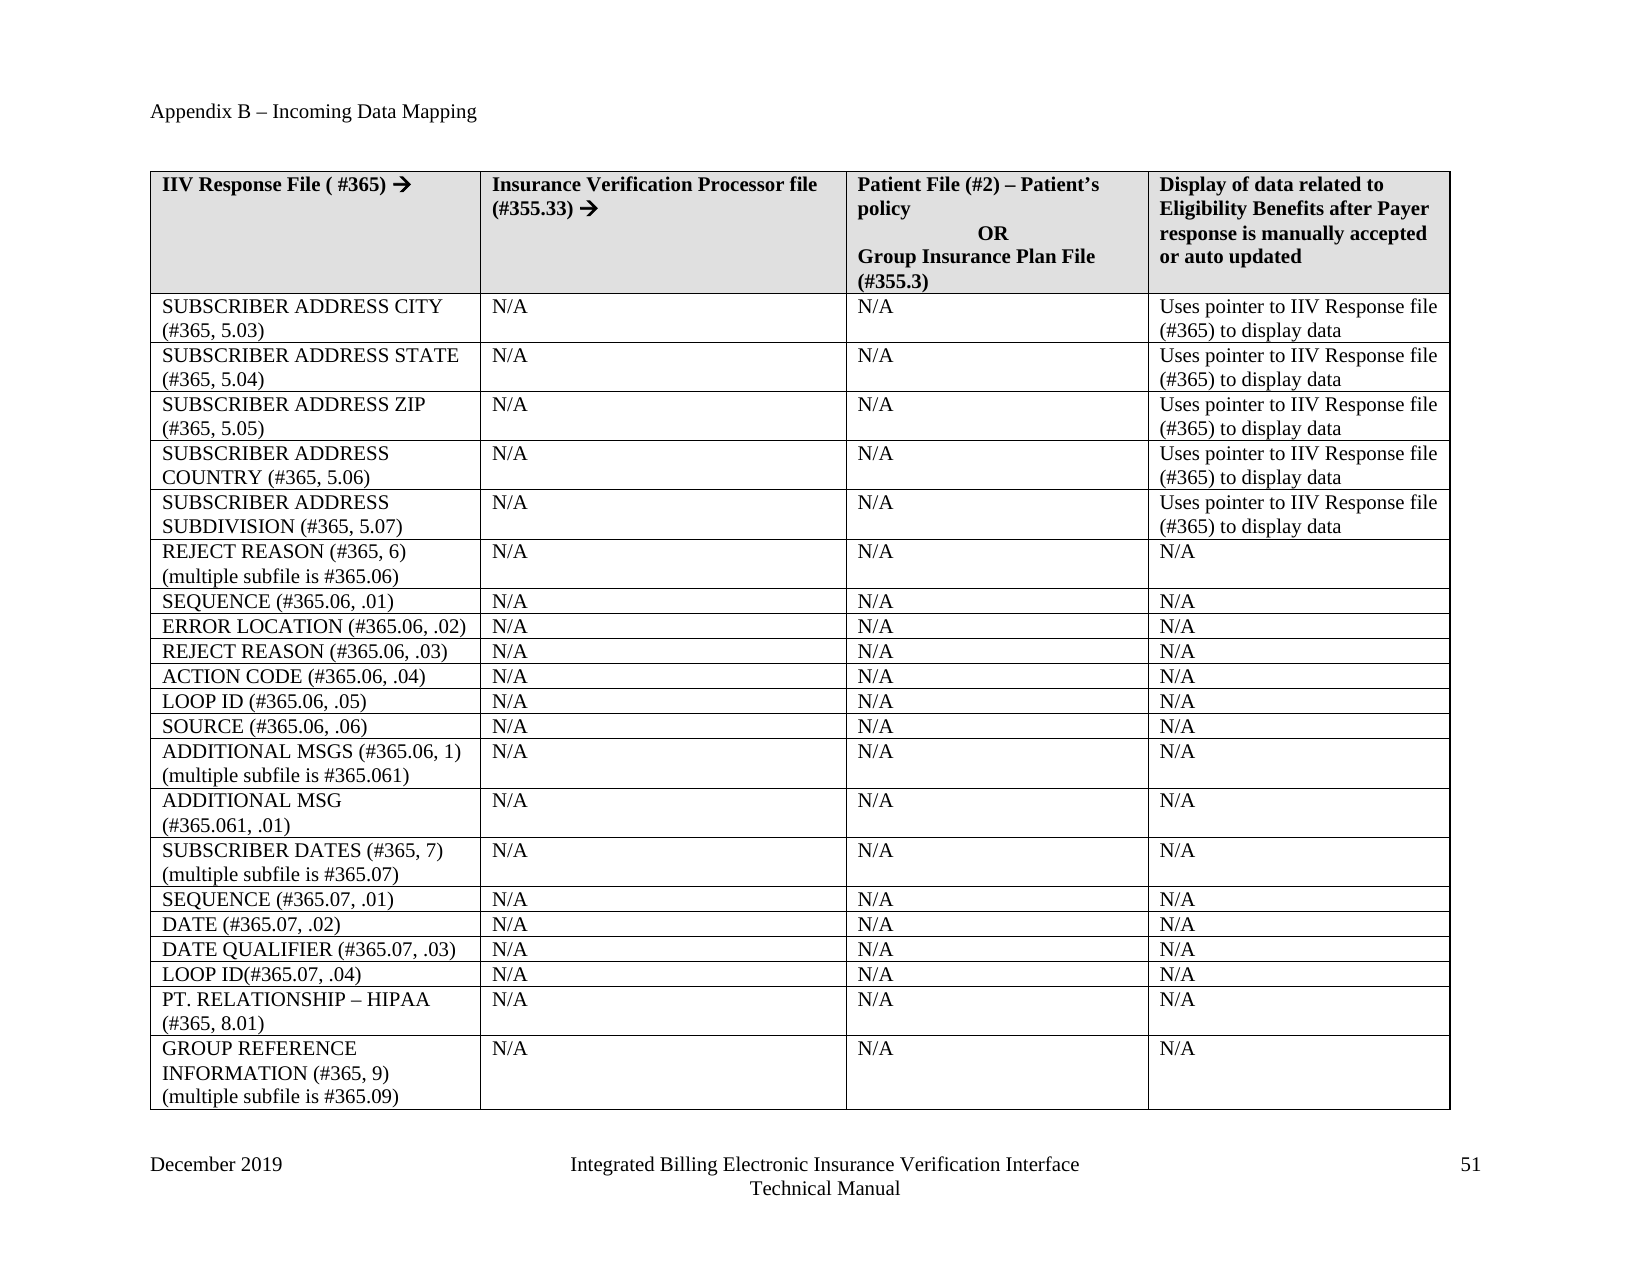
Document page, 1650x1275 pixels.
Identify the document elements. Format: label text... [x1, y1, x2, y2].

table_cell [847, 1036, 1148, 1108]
table_header Display of data related to Eligibility Benefits after Payer response is manually accepted or auto updated [1149, 172, 1449, 293]
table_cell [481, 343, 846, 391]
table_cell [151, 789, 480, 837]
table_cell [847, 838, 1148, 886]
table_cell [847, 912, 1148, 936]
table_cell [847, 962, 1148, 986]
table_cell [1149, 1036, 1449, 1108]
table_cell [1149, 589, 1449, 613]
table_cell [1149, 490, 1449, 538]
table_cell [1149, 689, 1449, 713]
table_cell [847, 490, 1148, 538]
table_header Patient File (#2) – Patient’s policy OR Group Insurance Plan File (#355.3) [847, 172, 1148, 293]
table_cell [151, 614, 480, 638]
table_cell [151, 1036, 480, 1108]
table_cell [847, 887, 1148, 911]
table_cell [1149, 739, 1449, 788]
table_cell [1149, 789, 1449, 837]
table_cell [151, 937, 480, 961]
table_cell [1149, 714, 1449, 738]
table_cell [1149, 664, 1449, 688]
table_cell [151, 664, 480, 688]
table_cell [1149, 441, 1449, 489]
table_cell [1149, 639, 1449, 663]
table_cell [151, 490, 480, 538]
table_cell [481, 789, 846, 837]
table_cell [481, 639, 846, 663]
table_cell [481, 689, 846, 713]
table_header IIV Response File ( #365) [151, 172, 480, 293]
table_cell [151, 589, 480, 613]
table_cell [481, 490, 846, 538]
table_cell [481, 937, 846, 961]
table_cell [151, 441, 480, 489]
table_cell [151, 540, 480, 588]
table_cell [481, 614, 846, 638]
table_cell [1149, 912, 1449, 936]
table_header Insurance Verification Processor file (#355.33) [481, 172, 846, 293]
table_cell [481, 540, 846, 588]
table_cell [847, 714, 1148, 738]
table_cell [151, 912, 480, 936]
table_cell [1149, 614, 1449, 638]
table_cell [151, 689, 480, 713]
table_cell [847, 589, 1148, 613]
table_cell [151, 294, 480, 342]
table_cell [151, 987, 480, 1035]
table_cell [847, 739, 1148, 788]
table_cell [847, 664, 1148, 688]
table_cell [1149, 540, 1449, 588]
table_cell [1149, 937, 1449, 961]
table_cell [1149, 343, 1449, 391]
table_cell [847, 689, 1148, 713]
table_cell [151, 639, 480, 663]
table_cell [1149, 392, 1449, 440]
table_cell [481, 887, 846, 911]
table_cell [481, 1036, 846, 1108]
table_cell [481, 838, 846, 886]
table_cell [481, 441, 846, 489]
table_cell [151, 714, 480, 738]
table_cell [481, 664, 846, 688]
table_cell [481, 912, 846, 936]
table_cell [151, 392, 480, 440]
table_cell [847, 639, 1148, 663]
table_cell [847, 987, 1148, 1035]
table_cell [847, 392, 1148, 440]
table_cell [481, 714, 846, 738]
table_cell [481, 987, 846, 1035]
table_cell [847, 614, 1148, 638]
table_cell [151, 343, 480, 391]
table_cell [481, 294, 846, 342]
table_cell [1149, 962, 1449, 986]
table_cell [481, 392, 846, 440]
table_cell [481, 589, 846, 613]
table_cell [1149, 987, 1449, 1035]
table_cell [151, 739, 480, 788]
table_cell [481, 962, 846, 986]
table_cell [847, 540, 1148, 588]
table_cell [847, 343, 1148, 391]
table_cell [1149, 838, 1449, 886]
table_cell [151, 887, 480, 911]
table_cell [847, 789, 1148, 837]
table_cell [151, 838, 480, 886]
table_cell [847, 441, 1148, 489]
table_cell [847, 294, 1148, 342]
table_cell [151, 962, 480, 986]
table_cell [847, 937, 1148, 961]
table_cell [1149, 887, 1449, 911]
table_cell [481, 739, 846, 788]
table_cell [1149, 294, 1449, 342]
